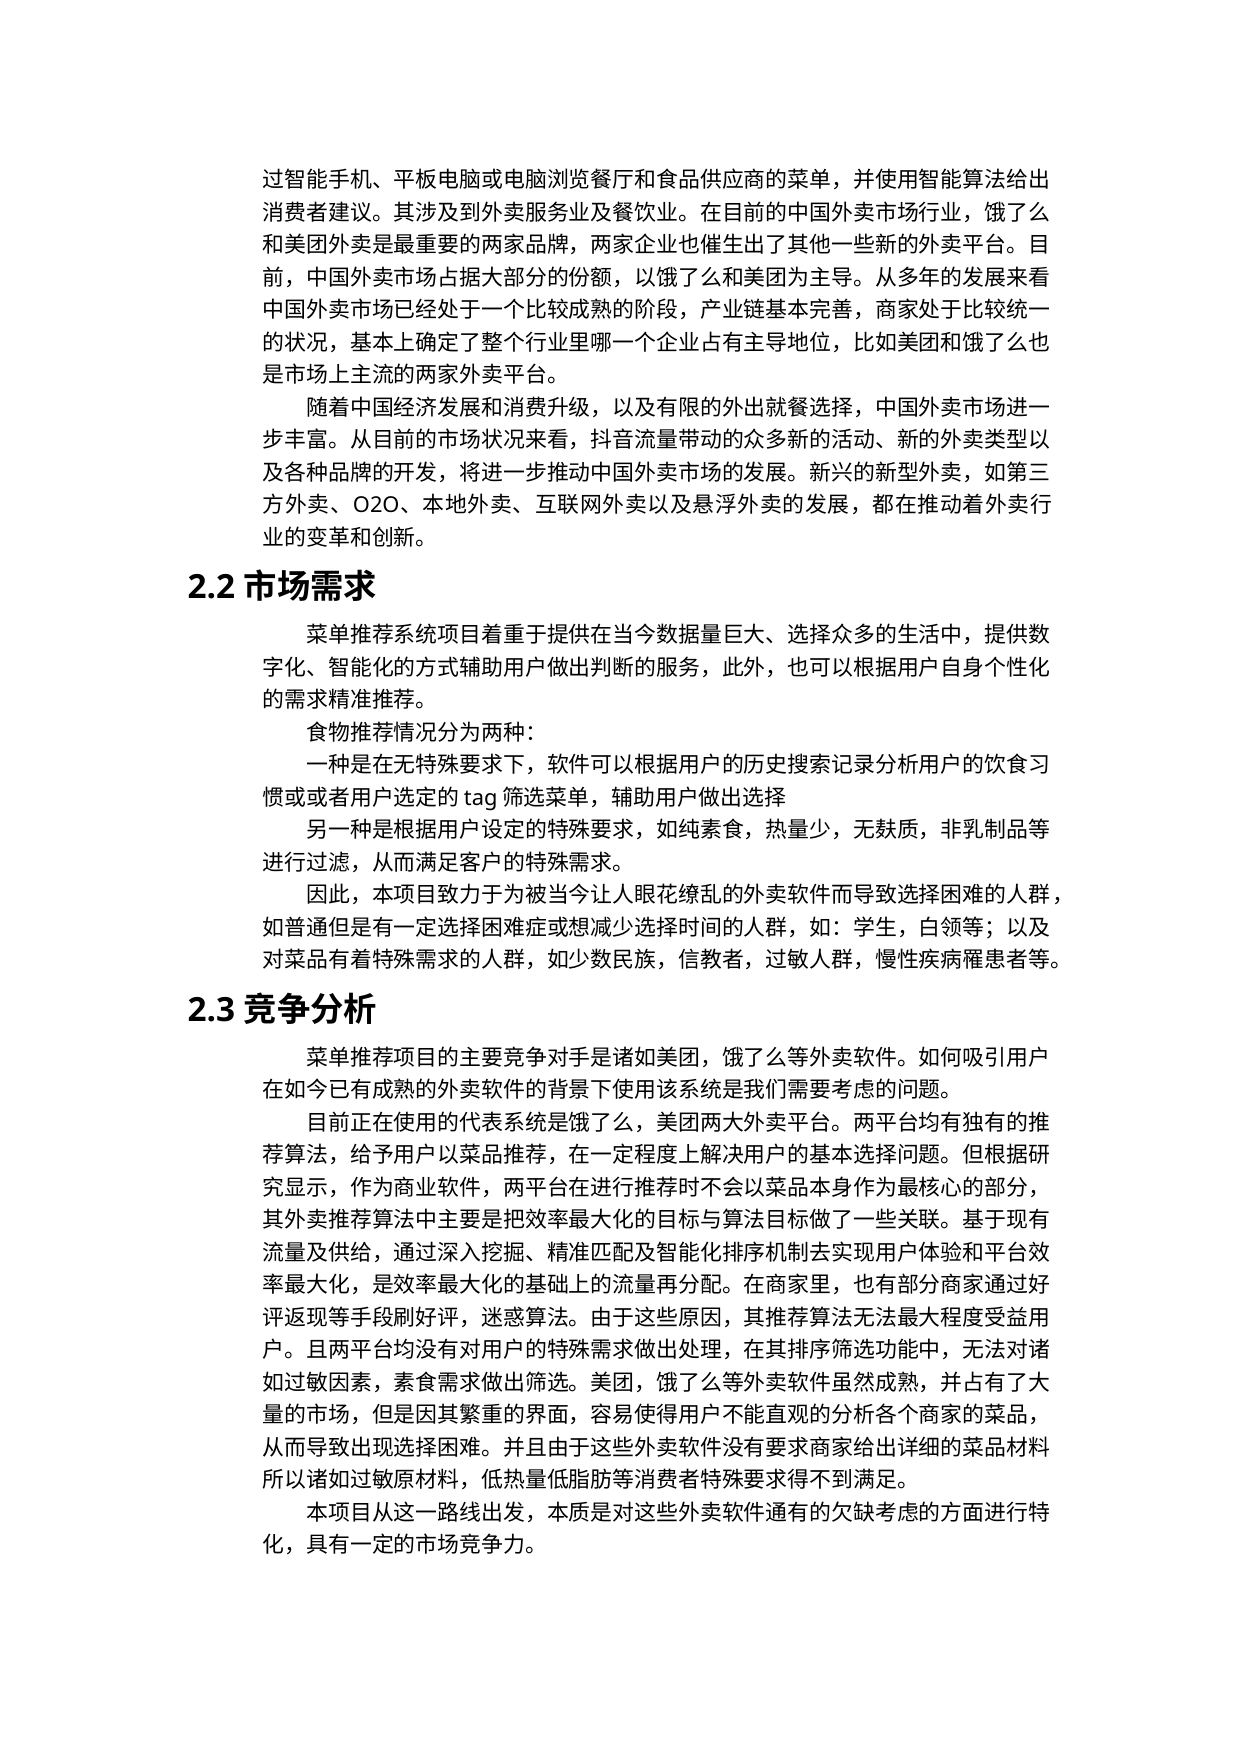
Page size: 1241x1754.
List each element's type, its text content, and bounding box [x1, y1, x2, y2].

text 另一种是根据用户设定的特殊要求，如纯素食，热量少，无麸质，非乳制品等进行过滤，从而满足客户的特殊需求。 [262, 812, 1053, 877]
text 菜单推荐系统项目着重于提供在当今数据量巨大、选择众多的生活中，提供数字化、智能化的方式辅助用户做出判断的服务，此外，也可以根据用户自身个性化的需求精准推荐。 [262, 617, 1053, 714]
text 2.3 竞争分析 [187, 974, 1053, 1039]
text 本项目从这一路线出发，本质是对这些外卖软件通有的欠缺考虑的方面进行特化，具有一定的市场竞争力。 [262, 1494, 1053, 1559]
text 食物推荐情况分为两种： [262, 714, 1053, 747]
text 2.2 市场需求 [187, 552, 1053, 617]
text 一种是在无特殊要求下，软件可以根据用户的历史搜索记录分析用户的饮食习惯或或者用户选定的tag筛选菜单，辅助用户做出选择 [262, 747, 1053, 812]
text 随着中国经济发展和消费升级，以及有限的外出就餐选择，中国外卖市场进一步丰富。从目前的市场状况来看，抖音流量带动的众多新的活动、新的外卖类型以及各种品牌的开发，将进一步推动中国外卖市场的发展。新兴的新型外卖，如第三方外卖、O2O、本地外卖、互联网外卖以及悬浮外卖的发展，都在推动着外卖行业的变革和创新。 [262, 389, 1053, 552]
text 因此，本项目致力于为被当今让人眼花缭乱的外卖软件而导致选择困难的人群，如普通但是有一定选择困难症或想减少选择时间的人群，如：学生，白领等；以及对菜品有着特殊需求的人群，如少数民族，信教者，过敏人群，慢性疾病罹患者等。 [262, 877, 1053, 974]
text 菜单推荐项目的主要竞争对手是诸如美团，饿了么等外卖软件。如何吸引用户在如今已有成熟的外卖软件的背景下使用该系统是我们需要考虑的问题。 [262, 1039, 1053, 1104]
